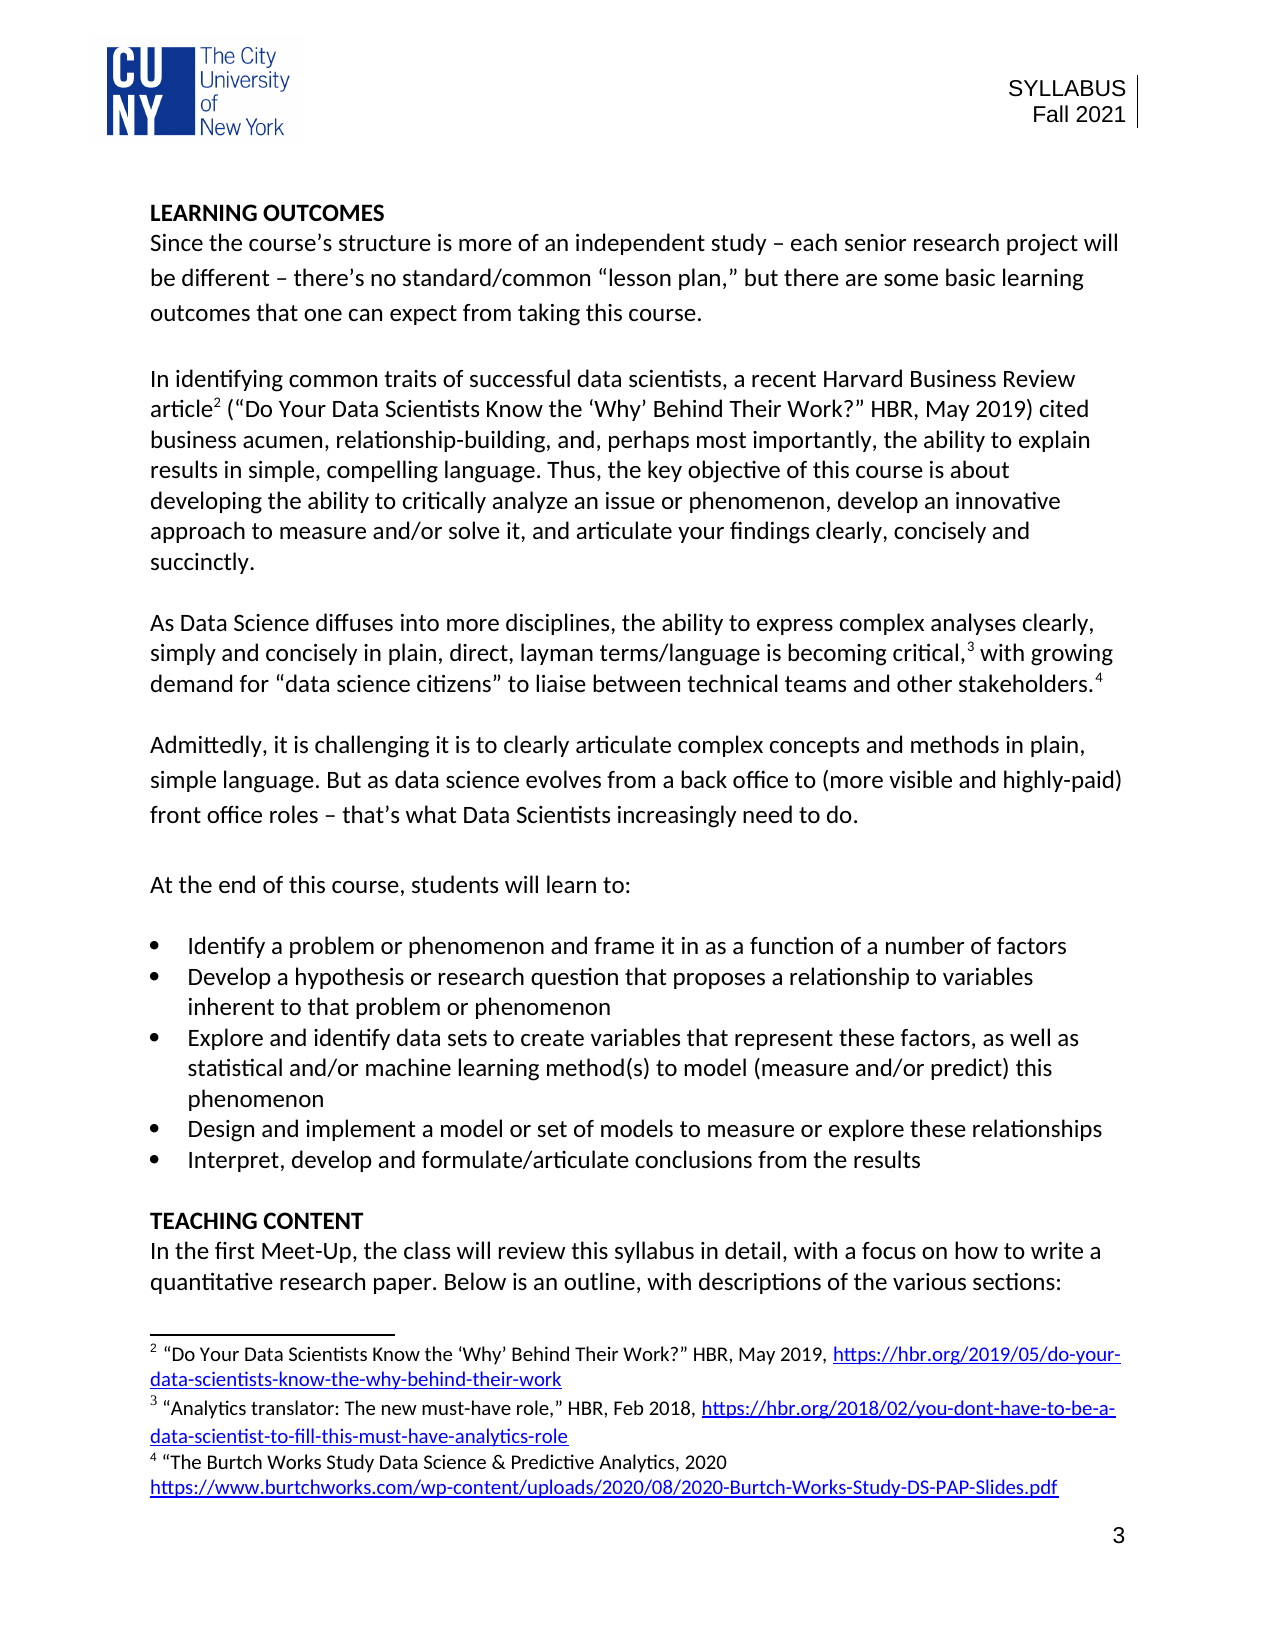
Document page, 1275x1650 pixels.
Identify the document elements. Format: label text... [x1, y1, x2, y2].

list Identify a problem or phenomenon and frame it in as a function of a number of factors [150, 930, 1125, 961]
text TEACHING CONTENT [150, 1205, 1125, 1235]
text In identifying common traits of successful data scientists, a recent Harvard Business Review article (“Do Your Data Scientists Know the ‘Why’ Behind Their Work?” HBR, May 2019) cited business acumen, relationship-building, and, perhaps most importantly, the ability to explain results in simple, compelling language. Thus, the key objective of this course is about developing the ability to critically analyze an issue or phenomenon, develop an innovative approach to measure and/or solve it, and articulate your findings clearly, concisely and succinctly. [150, 363, 1125, 576]
text Since the course’s structure is more of an independent study – each senior research project will be different – there’s no standard/common “lesson plan,” but there are some basic learning outcomes that one can expect from taking this course. [150, 227, 1125, 328]
text At the end of this course, students will learn to: [150, 869, 1125, 899]
text LEARNING OUTCOMES [150, 197, 1125, 227]
text As Data Science diffuses into more disciplines, the ability to express complex analyses clearly, simply and concisely in plain, direct, layman terms/language is becoming critical, with growing demand for “data science citizens” to liaise between technical teams and other stakeholders. [150, 607, 1125, 698]
picture [89, 36, 307, 143]
list Interpret, develop and formulate/articulate conclusions from the results [150, 1144, 1125, 1174]
text In the first Meet-Up, the class will review this syllabus in detail, with a focus on how to write a quantitative research paper. Below is an outline, with descriptions of the various sections: [150, 1235, 1125, 1296]
list Explore and identify data sets to create variables that represent these factors, as well as statistical and/or machine learning method(s) to model (measure and/or predict) this phenomenon [150, 1022, 1125, 1113]
text Admittedly, it is challenging it is to clearly articulate complex concepts and methods in plain, simple language. But as data science evolves from a back office to (more visible and highly-paid) front office roles – that’s what Data Scientists increasingly need to do. [150, 729, 1125, 829]
list Develop a hypothesis or research question that proposes a relationship to variables inherent to that problem or phenomenon [150, 961, 1125, 1022]
list Design and implement a model or set of models to measure or explore these relationships [150, 1113, 1125, 1144]
